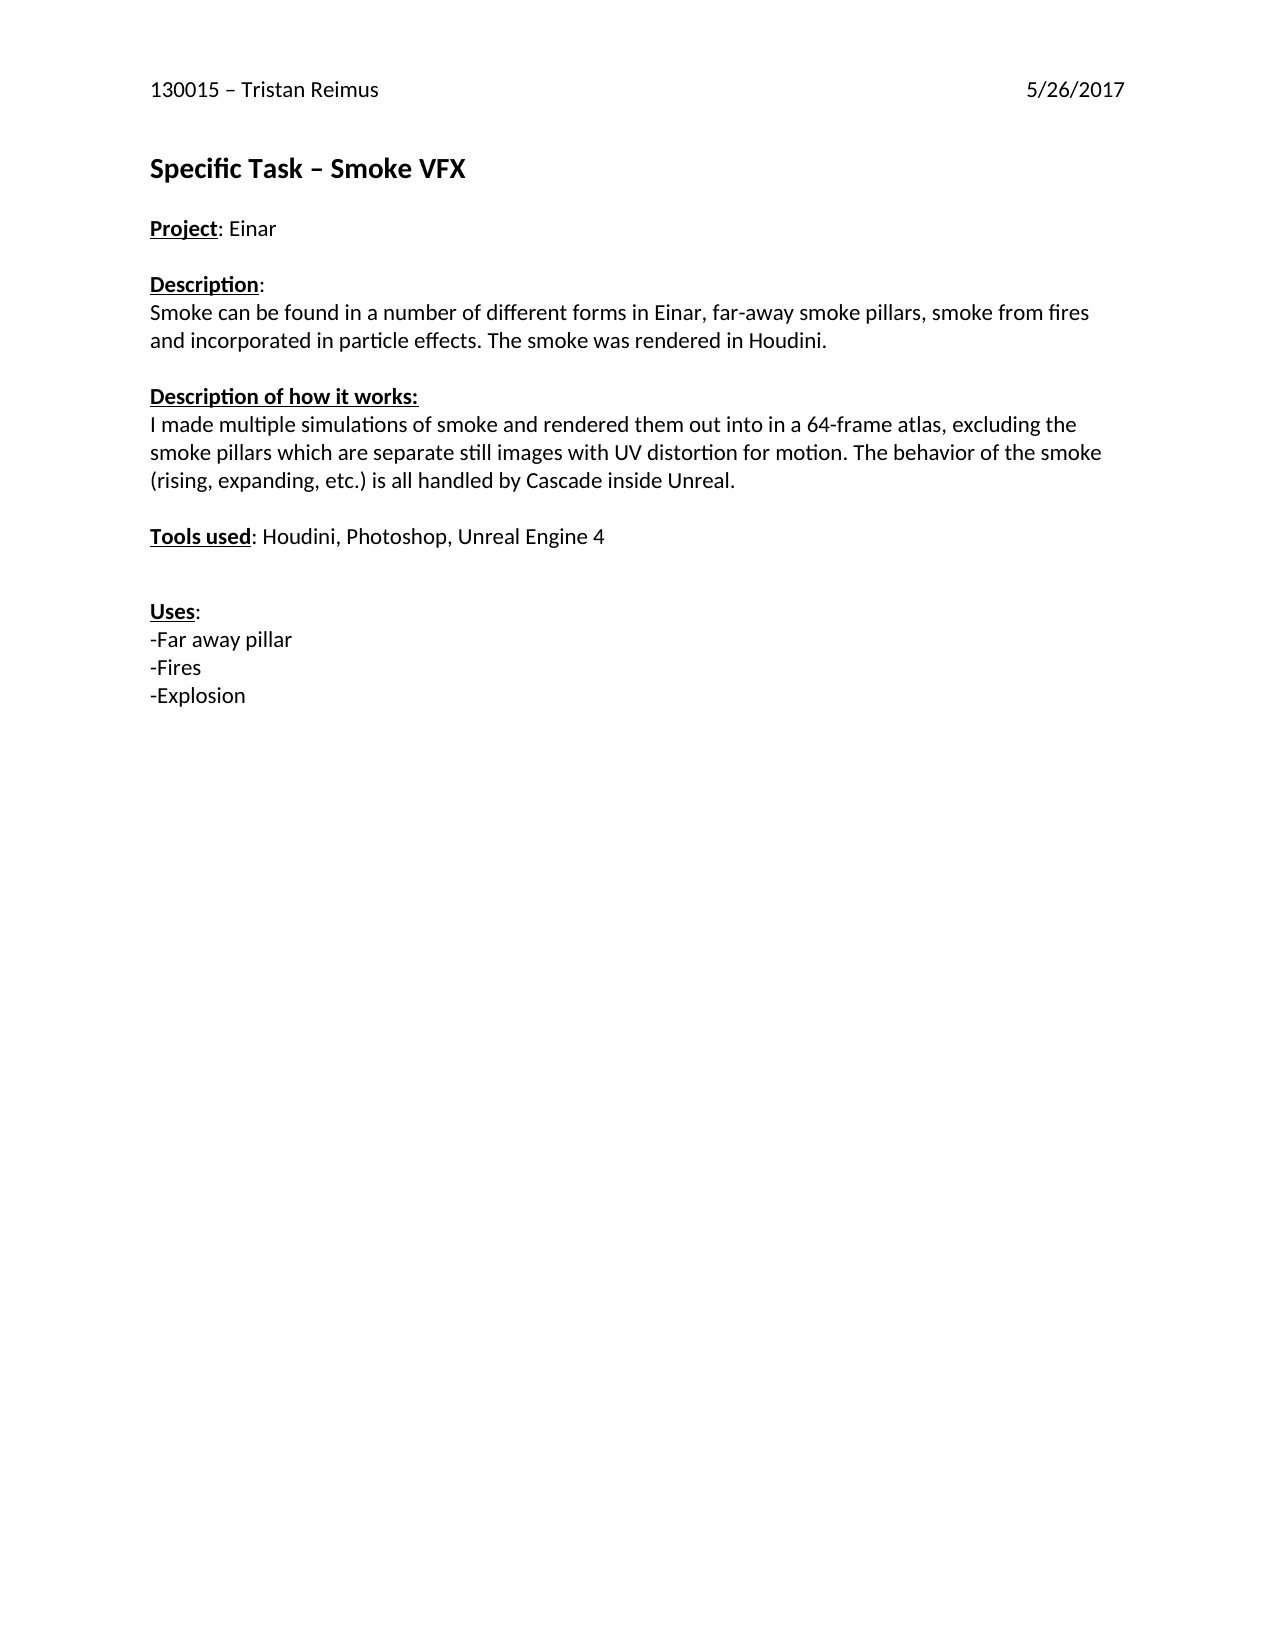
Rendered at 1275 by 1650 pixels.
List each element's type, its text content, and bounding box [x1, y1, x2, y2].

text -Fires [150, 653, 1125, 681]
text Smoke can be found in a number of different forms in Einar, far-away smoke pillars, smoke from fires and incorporated in particle effects. The smoke was rendered in Houdini. [150, 298, 1125, 354]
text Project: Einar [150, 214, 1125, 242]
text Description: [150, 270, 1125, 298]
text Specific Task – Smoke VFX [150, 150, 1125, 186]
text Description of how it works: [150, 382, 1125, 410]
text Uses: [150, 597, 1125, 625]
text I made multiple simulations of smoke and rendered them out into in a 64-frame atlas, excluding the smoke pillars which are separate still images with UV distortion for motion. The behavior of the smoke (rising, expanding, etc.) is all handled by Cascade inside Unreal. [150, 410, 1125, 494]
text Tools used: Houdini, Photoshop, Unreal Engine 4 [150, 522, 1125, 550]
text -Far away pillar [150, 625, 1125, 653]
text -Explosion [150, 681, 1125, 709]
